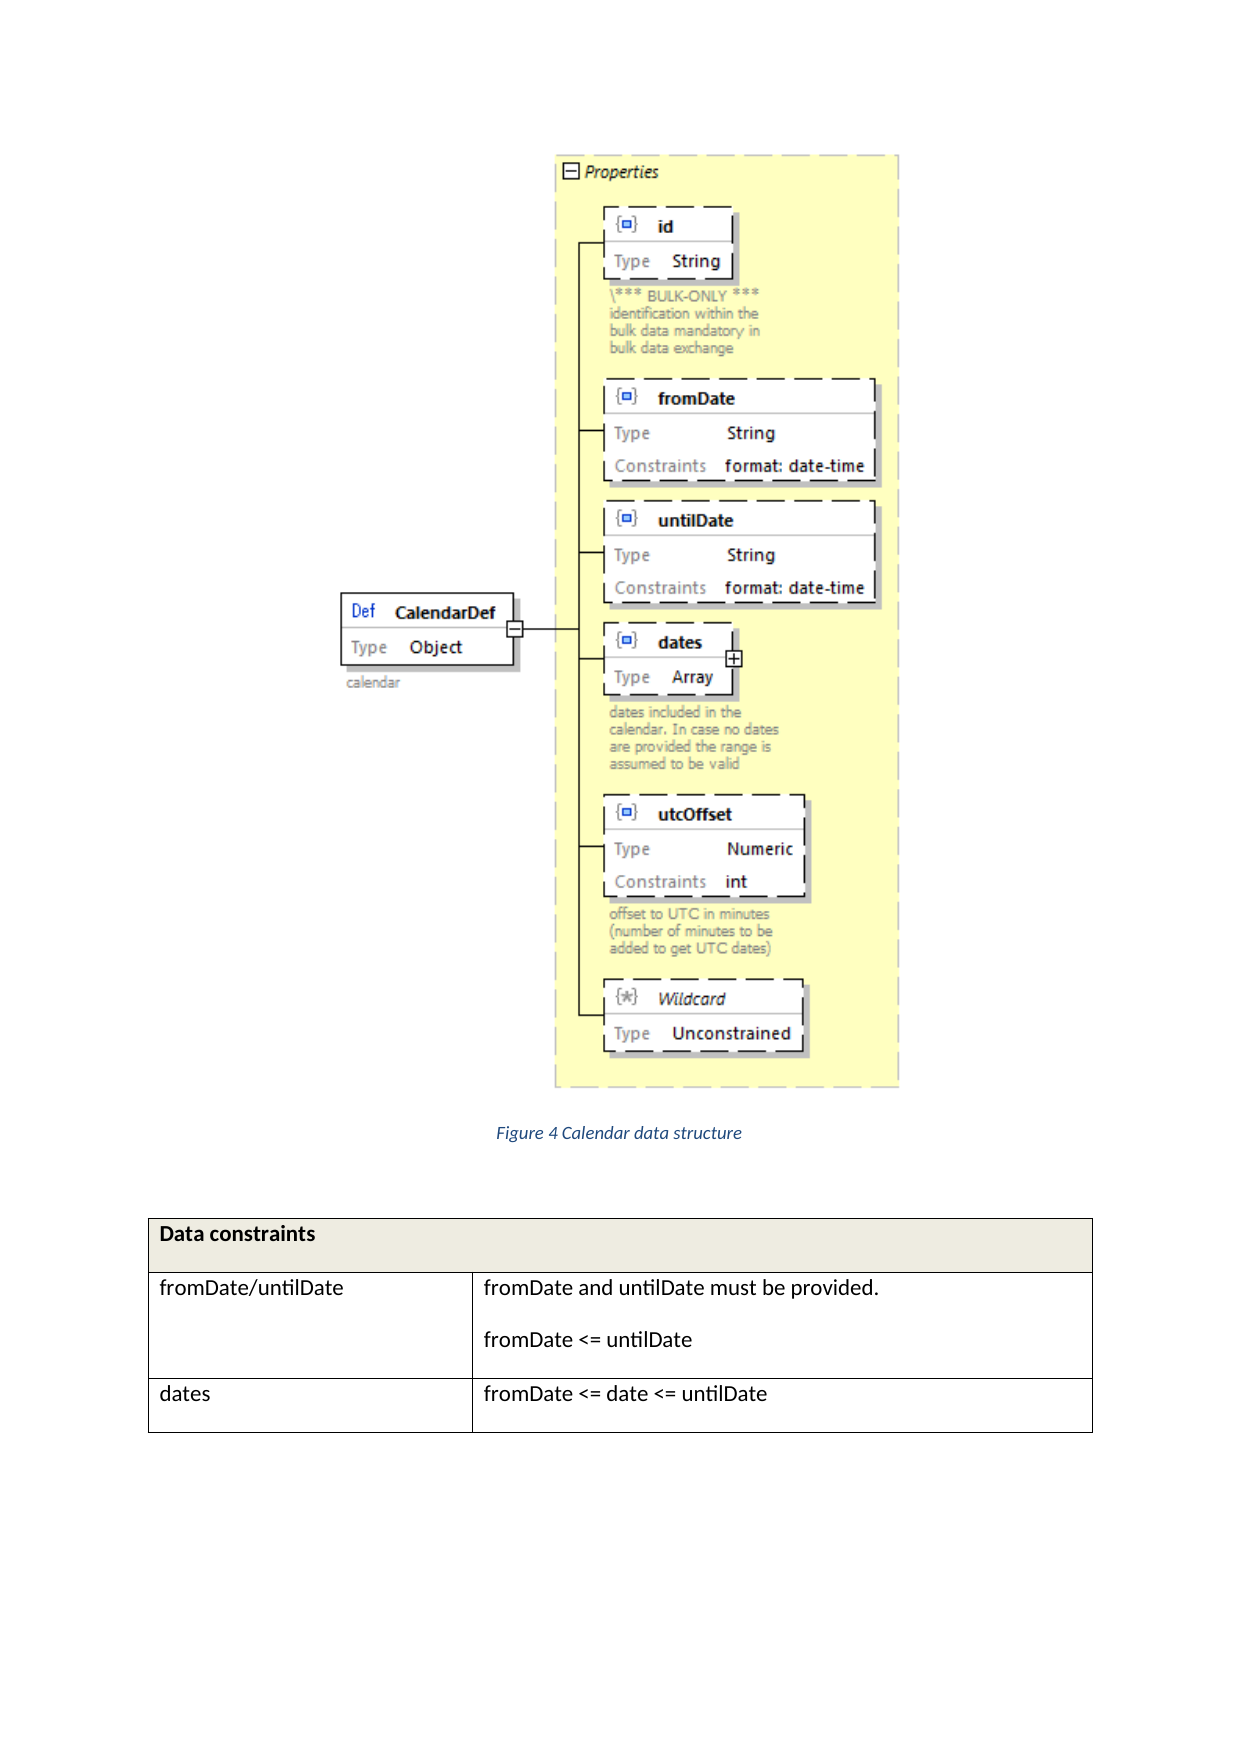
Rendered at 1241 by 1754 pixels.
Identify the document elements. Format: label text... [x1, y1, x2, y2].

table_cell fromDate <= date <= untilDate [473, 1379, 1092, 1432]
table_cell dates [149, 1379, 472, 1432]
picture [325, 147, 915, 1096]
table_header Data constraints [149, 1219, 1092, 1272]
table_cell fromDate/untilDate [149, 1273, 472, 1378]
table_cell fromDate and untilDate must be provided. fromDate <= untilDate [473, 1273, 1092, 1378]
text Figure 4 Calendar data structure [148, 1121, 1093, 1144]
